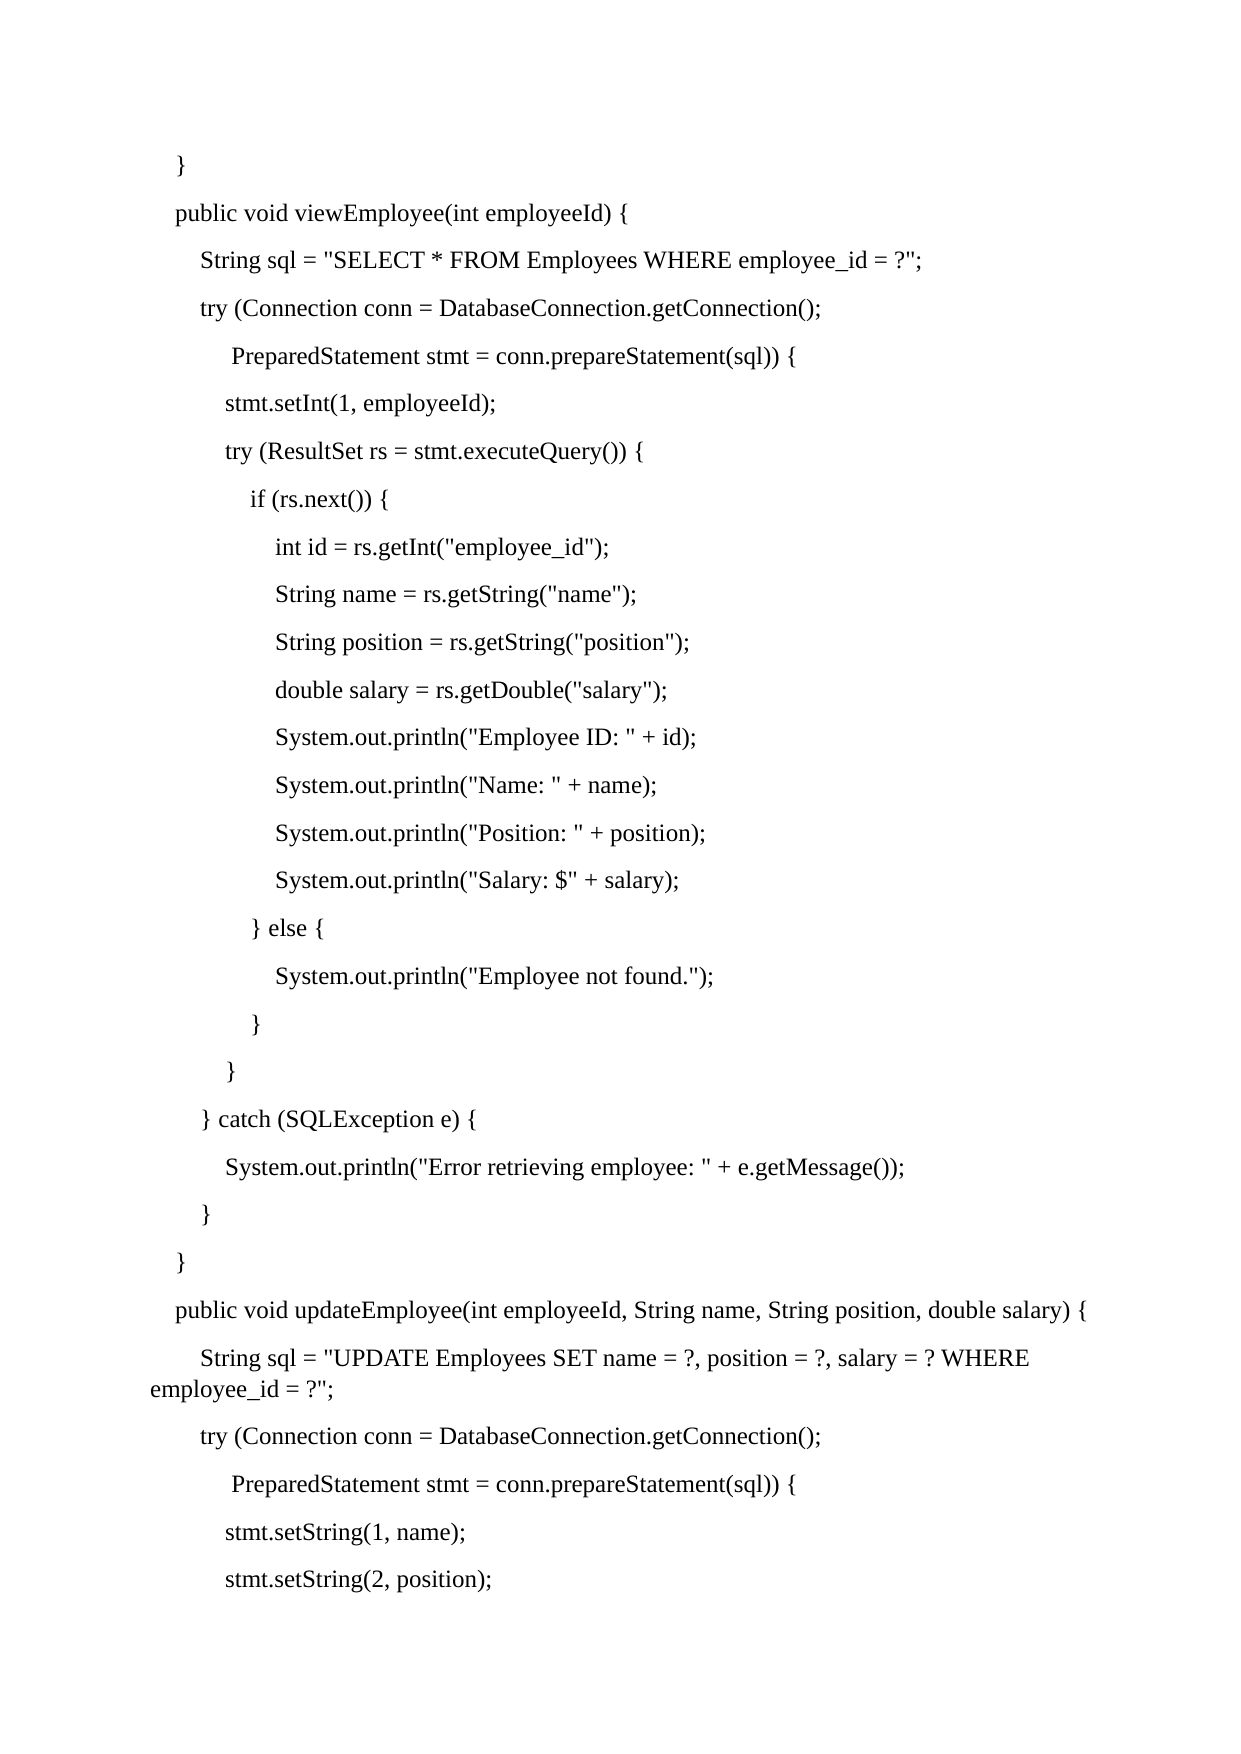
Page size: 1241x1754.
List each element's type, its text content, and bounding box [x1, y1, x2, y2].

text } catch (SQLException e) { [150, 1104, 1090, 1133]
text } [150, 1199, 1090, 1228]
text String sql = "SELECT * FROM Employees WHERE employee_id = ?"; [150, 245, 1090, 274]
text stmt.setString(2, position); [150, 1564, 1090, 1593]
text stmt.setString(1, name); [150, 1517, 1090, 1546]
text System.out.println("Employee not found."); [150, 961, 1090, 990]
text String name = rs.getString("name"); [150, 579, 1090, 608]
text double salary = rs.getDouble("salary"); [150, 675, 1090, 703]
text PreparedStatement stmt = conn.prepareStatement(sql)) { [150, 1469, 1090, 1498]
text System.out.println("Name: " + name); [150, 770, 1090, 799]
text String position = rs.getString("position"); [150, 627, 1090, 656]
text int id = rs.getInt("employee_id"); [150, 532, 1090, 560]
text stmt.setInt(1, employeeId); [150, 388, 1090, 417]
text if (rs.next()) { [150, 484, 1090, 513]
text public void viewEmployee(int employeeId) { [150, 198, 1090, 226]
text try (Connection conn = DatabaseConnection.getConnection(); [150, 1421, 1090, 1450]
text System.out.println("Error retrieving employee: " + e.getMessage()); [150, 1152, 1090, 1181]
text try (ResultSet rs = stmt.executeQuery()) { [150, 436, 1090, 465]
text String sql = "UPDATE Employees SET name = ?, position = ?, salary = ? WHERE employee_id = ?"; [150, 1343, 1090, 1402]
text public void updateEmployee(int employeeId, String name, String position, double salary) { [150, 1295, 1090, 1324]
text } [150, 1056, 1090, 1085]
text } [150, 1247, 1090, 1276]
text } else { [150, 913, 1090, 942]
text try (Connection conn = DatabaseConnection.getConnection(); [150, 293, 1090, 322]
text System.out.println("Position: " + position); [150, 818, 1090, 847]
text System.out.println("Salary: $" + salary); [150, 866, 1090, 894]
text PreparedStatement stmt = conn.prepareStatement(sql)) { [150, 341, 1090, 369]
text System.out.println("Employee ID: " + id); [150, 722, 1090, 751]
text } [150, 1009, 1090, 1037]
text } [150, 150, 1090, 179]
